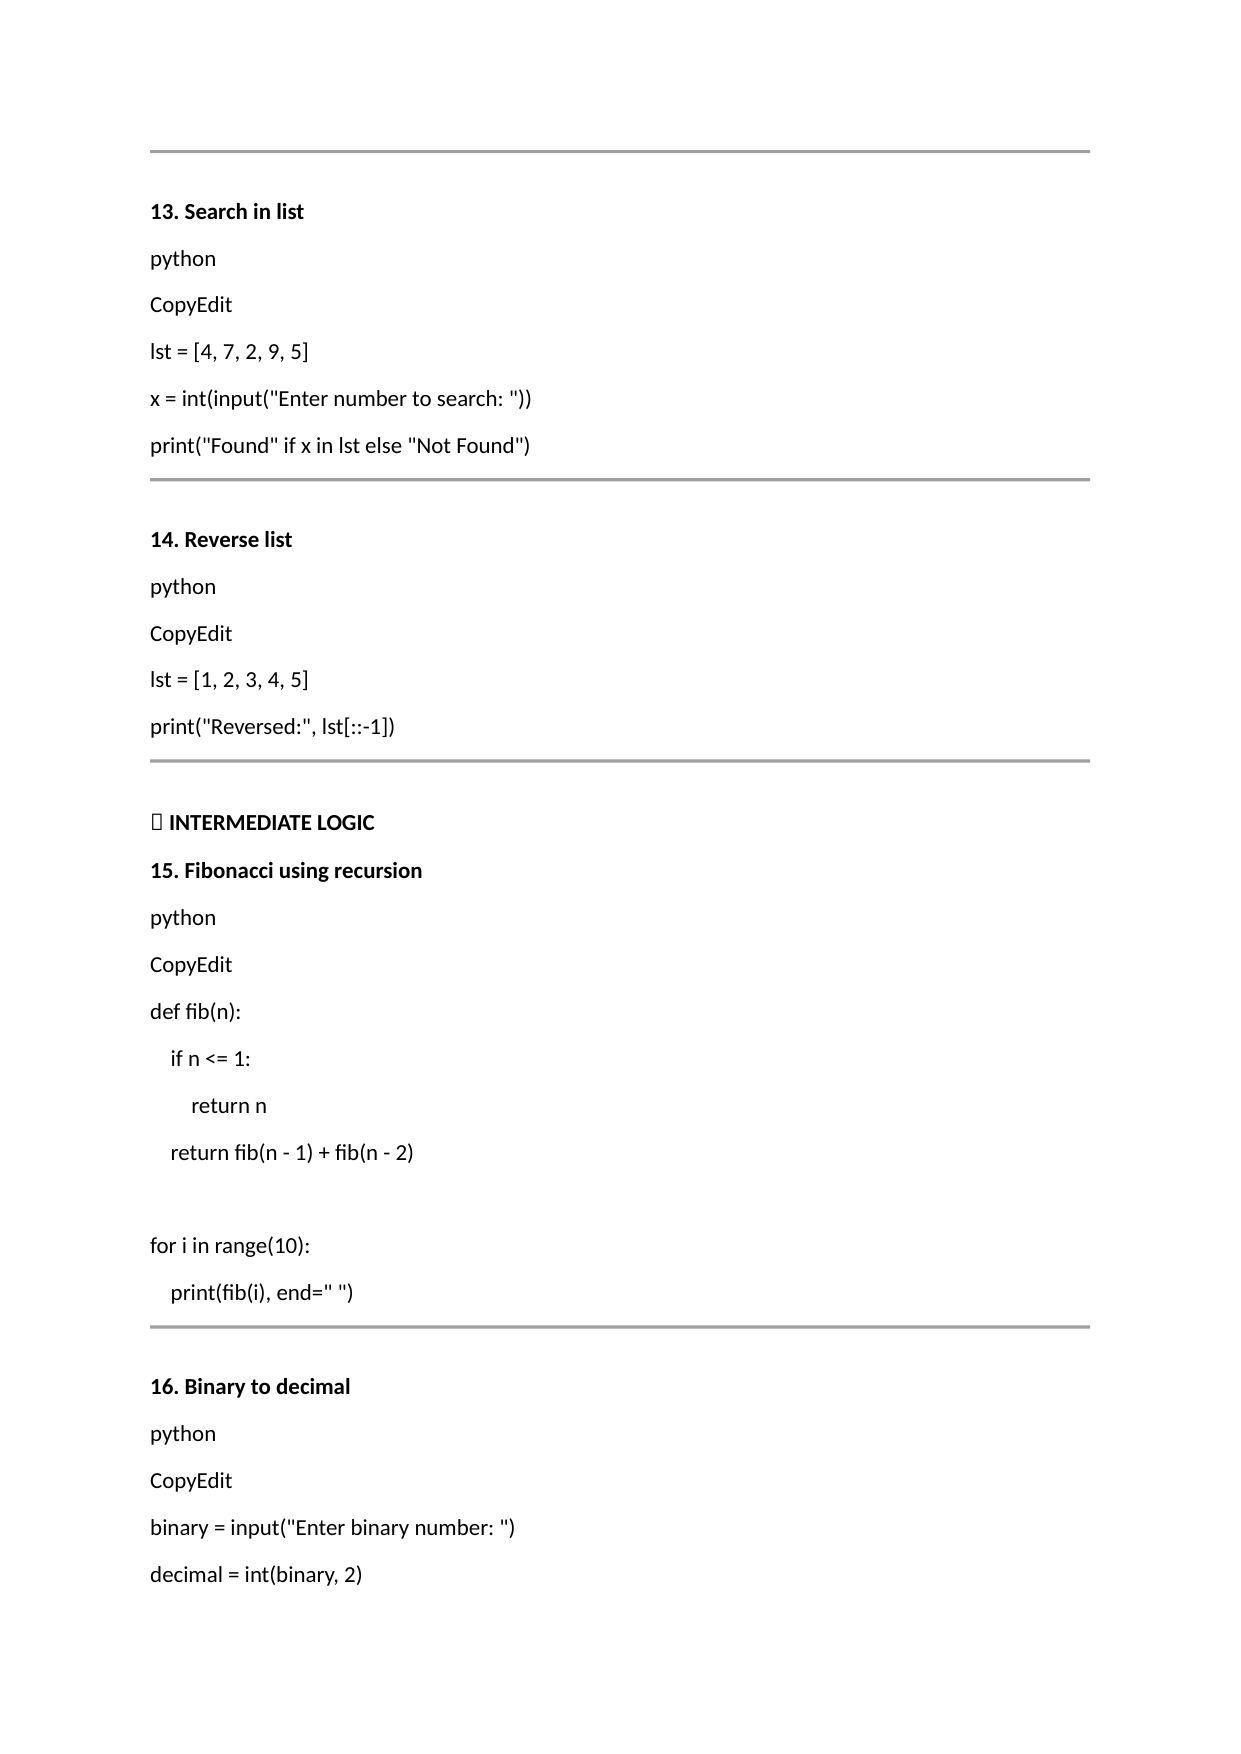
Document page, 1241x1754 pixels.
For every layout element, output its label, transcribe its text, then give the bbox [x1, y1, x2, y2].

text CopyEdit [150, 950, 1090, 978]
text 13. Search in list [150, 197, 1090, 225]
text return fib(n - 1) + fib(n - 2) [150, 1138, 1090, 1166]
text 16. Binary to decimal [150, 1372, 1090, 1400]
text print("Reversed:", lst[::-1]) [150, 712, 1090, 741]
text CopyEdit [150, 1466, 1090, 1494]
text x = int(input("Enter number to search: ")) [150, 384, 1090, 412]
text CopyEdit [150, 291, 1090, 319]
text python [150, 1419, 1090, 1447]
text python [150, 572, 1090, 600]
text CopyEdit [150, 619, 1090, 647]
text lst = [1, 2, 3, 4, 5] [150, 666, 1090, 694]
text 15. Fibonacci using recursion [150, 857, 1090, 885]
text 14. Reverse list [150, 525, 1090, 553]
text python [150, 903, 1090, 932]
text python [150, 244, 1090, 272]
text print("Found" if x in lst else "Not Found") [150, 431, 1090, 459]
text def fib(n): [150, 997, 1090, 1025]
text for i in range(10): [150, 1232, 1090, 1260]
text binary = input("Enter binary number: ") [150, 1513, 1090, 1541]
text print(fib(i), end=" ") [150, 1278, 1090, 1307]
text if n <= 1: [150, 1044, 1090, 1072]
text 🔹 INTERMEDIATE LOGIC [150, 806, 1090, 837]
text lst = [4, 7, 2, 9, 5] [150, 337, 1090, 366]
text return n [150, 1091, 1090, 1119]
text decimal = int(binary, 2) [150, 1560, 1090, 1588]
